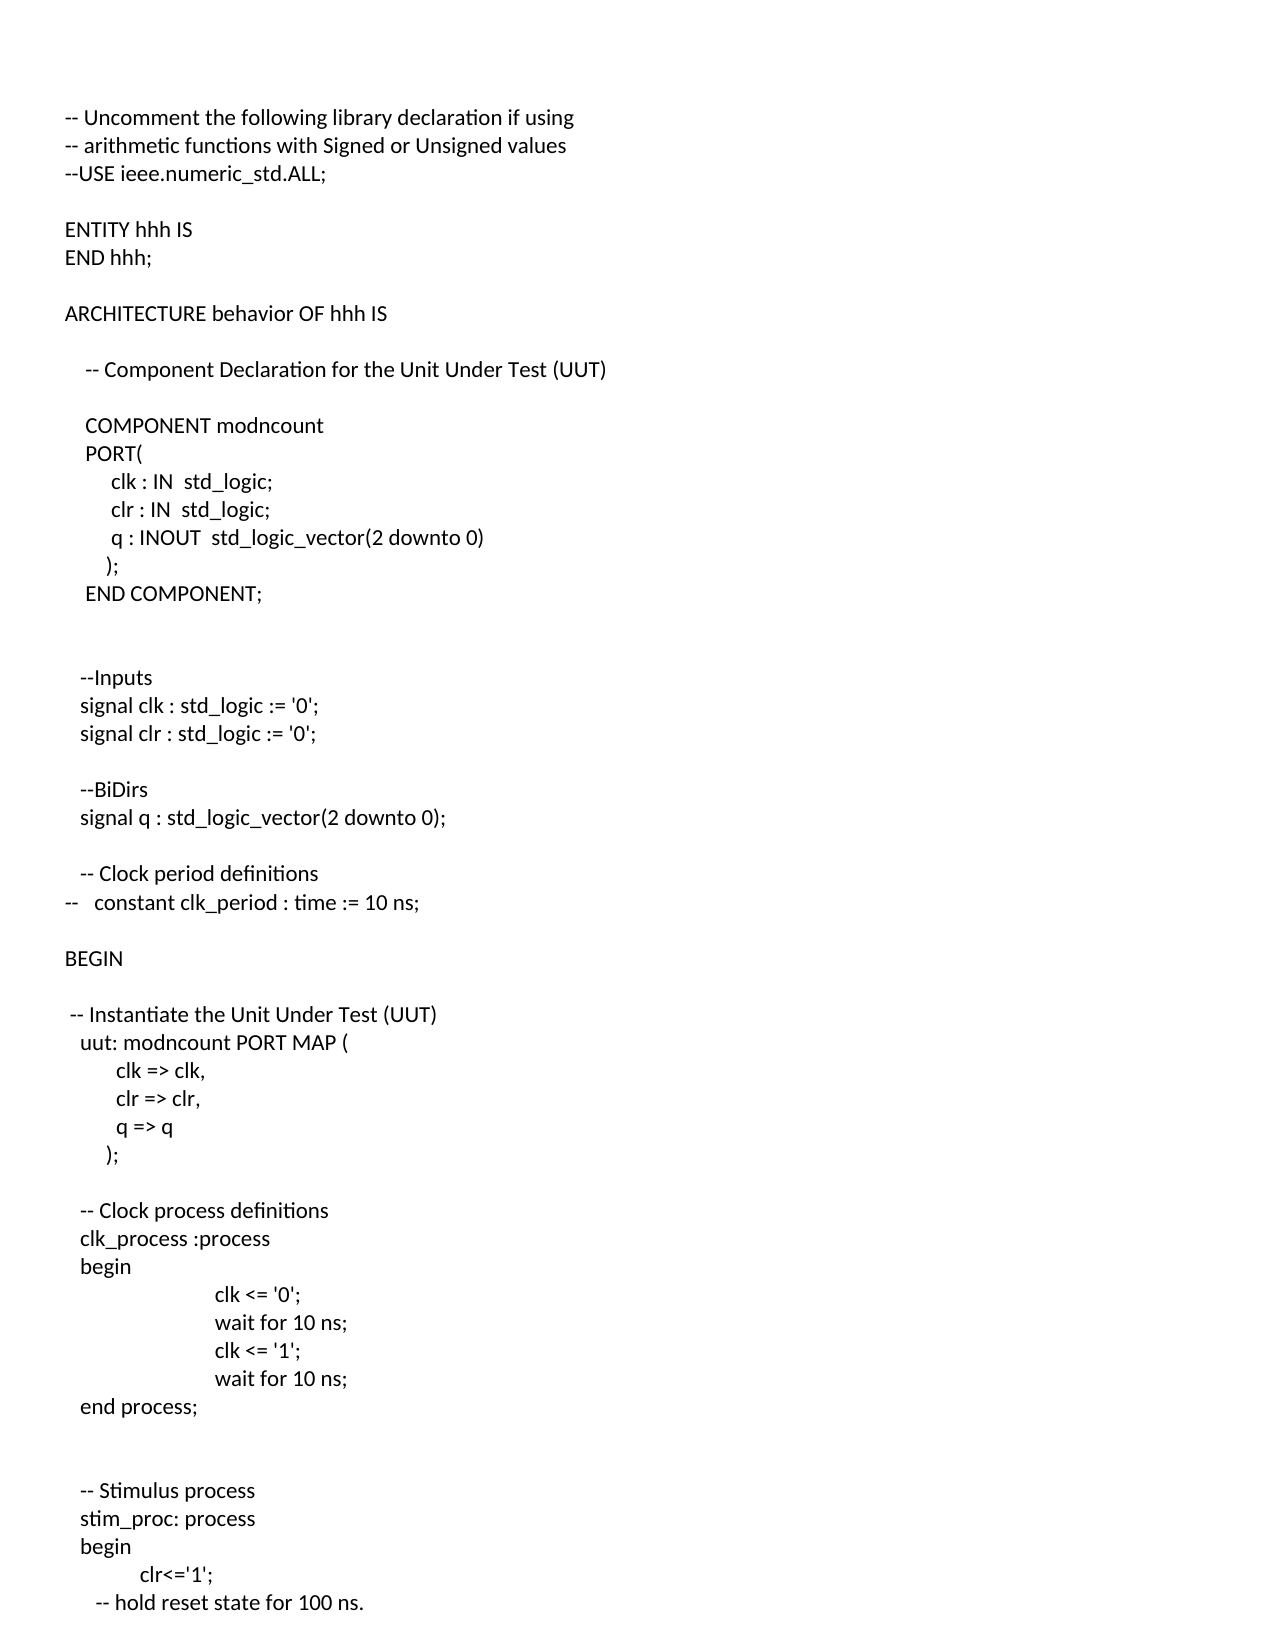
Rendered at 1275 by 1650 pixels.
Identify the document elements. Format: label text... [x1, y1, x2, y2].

text clk => clk, [64, 1056, 1185, 1084]
text clk_process :process [64, 1224, 1185, 1252]
text q => q [64, 1112, 1185, 1140]
text -- Clock period definitions [64, 859, 1185, 888]
text END hhh; [64, 243, 1185, 271]
text q : INOUT std_logic_vector(2 downto 0) [64, 523, 1185, 551]
text -- constant clk_period : time := 10 ns; [64, 888, 1185, 916]
text clr => clr, [64, 1084, 1185, 1112]
text clk <= '1'; [64, 1336, 1185, 1364]
text end process; [64, 1392, 1185, 1420]
text -- Clock process definitions [64, 1196, 1185, 1224]
text ENTITY hhh IS [64, 215, 1185, 243]
text clr<='1'; [64, 1560, 1185, 1588]
text begin [64, 1532, 1185, 1560]
text END COMPONENT; [64, 579, 1185, 607]
text -- Uncomment the following library declaration if using [64, 103, 1185, 131]
text ARCHITECTURE behavior OF hhh IS [64, 299, 1185, 327]
text --BiDirs [64, 776, 1185, 803]
text --USE ieee.numeric_std.ALL; [64, 159, 1185, 187]
text ); [64, 1140, 1185, 1168]
text signal clr : std_logic := '0'; [64, 719, 1185, 747]
text wait for 10 ns; [64, 1308, 1185, 1336]
text -- Instantiate the Unit Under Test (UUT) [64, 1000, 1185, 1028]
text -- arithmetic functions with Signed or Unsigned values [64, 131, 1185, 159]
text COMPONENT modncount [64, 411, 1185, 439]
text signal clk : std_logic := '0'; [64, 691, 1185, 719]
text clr : IN std_logic; [64, 495, 1185, 523]
text ); [64, 551, 1185, 579]
text wait for 10 ns; [64, 1364, 1185, 1392]
text BEGIN [64, 944, 1185, 972]
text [64, 1588, 1185, 1616]
text -- Stimulus process [64, 1476, 1185, 1504]
text begin [64, 1252, 1185, 1280]
text clk : IN std_logic; [64, 467, 1185, 495]
text uut: modncount PORT MAP ( [64, 1028, 1185, 1056]
text -- Component Declaration for the Unit Under Test (UUT) [64, 355, 1185, 383]
text PORT( [64, 439, 1185, 467]
text clk <= '0'; [64, 1280, 1185, 1308]
text stim_proc: process [64, 1504, 1185, 1532]
text --Inputs [64, 663, 1185, 691]
text signal q : std_logic_vector(2 downto 0); [64, 803, 1185, 832]
